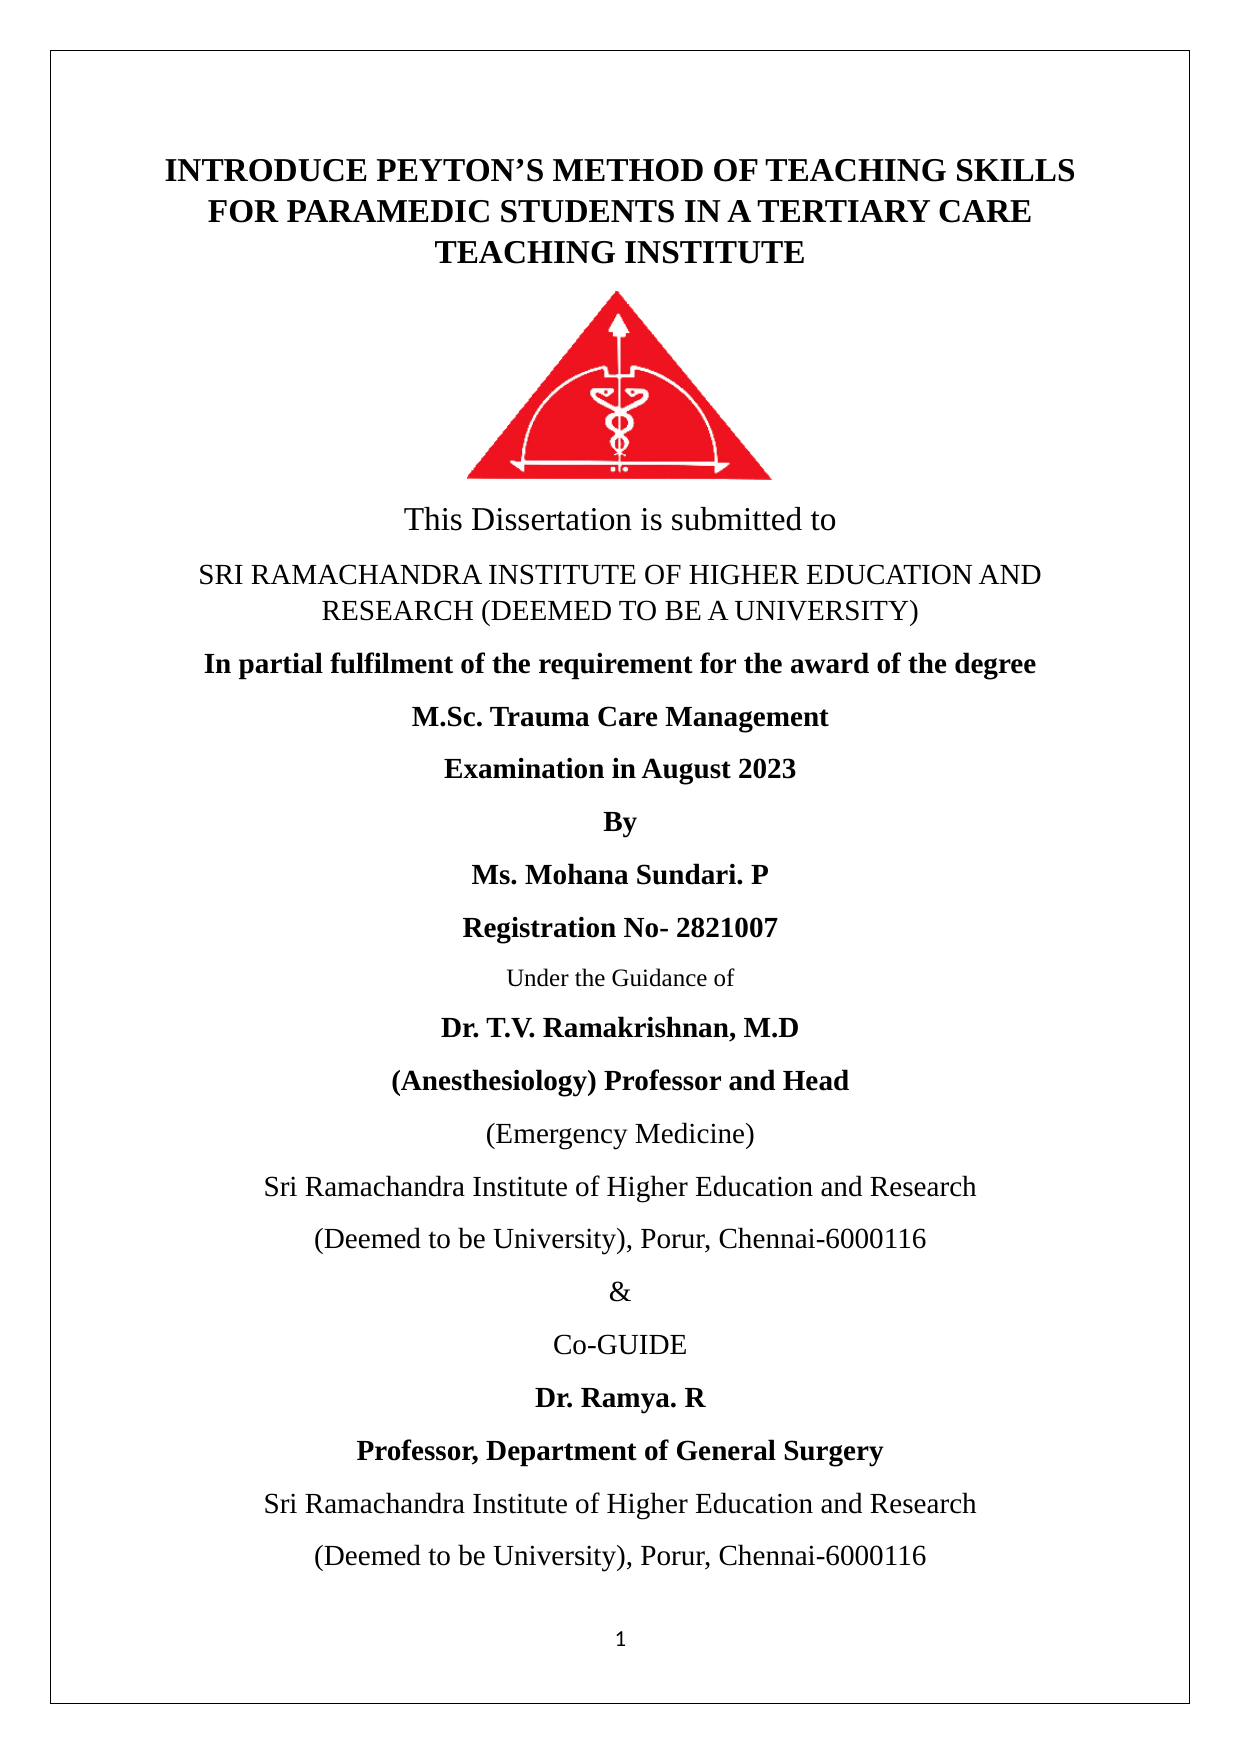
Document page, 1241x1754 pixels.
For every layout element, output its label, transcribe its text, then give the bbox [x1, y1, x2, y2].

text Examination in August 2023 [150, 751, 1090, 785]
text Co-GUIDE [150, 1327, 1090, 1361]
text Under the Guidance of [150, 963, 1090, 991]
text (Deemed to be University), Porur, Chennai-6000116 [150, 1538, 1090, 1572]
text This Dissertation is submitted to [150, 499, 1090, 537]
text Ms. Mohana Sundari. P [150, 857, 1090, 891]
text M.Sc. Trauma Care Management [150, 699, 1090, 732]
text Dr. T.V. Ramakrishnan, M.D [150, 1010, 1090, 1044]
text Dr. Ramya. R [150, 1380, 1090, 1414]
text Sri Ramachandra Institute of Higher Education and Research [150, 1169, 1090, 1202]
text Professor, Department of General Surgery [150, 1433, 1090, 1466]
text INTRODUCE PEYTON’S METHOD OF TEACHING SKILLS FOR PARAMEDIC STUDENTS IN A TERTIARY CARE TEACHING INSTITUTE [150, 150, 1090, 271]
text SRI RAMACHANDRA INSTITUTE OF HIGHER EDUCATION AND RESEARCH (DEEMED TO BE A UNIVERSITY) [150, 557, 1090, 627]
picture [467, 290, 774, 480]
text Registration No- 2821007 [150, 910, 1090, 943]
text By [150, 804, 1090, 838]
text (Deemed to be University), Porur, Chennai-6000116 [150, 1222, 1090, 1255]
text (Anesthesiology) Professor and Head [150, 1063, 1090, 1097]
text (Emergency Medicine) [150, 1116, 1090, 1149]
text In partial fulfilment of the requirement for the award of the degree [150, 646, 1090, 679]
text & [150, 1274, 1090, 1308]
text Sri Ramachandra Institute of Higher Education and Research [150, 1486, 1090, 1519]
